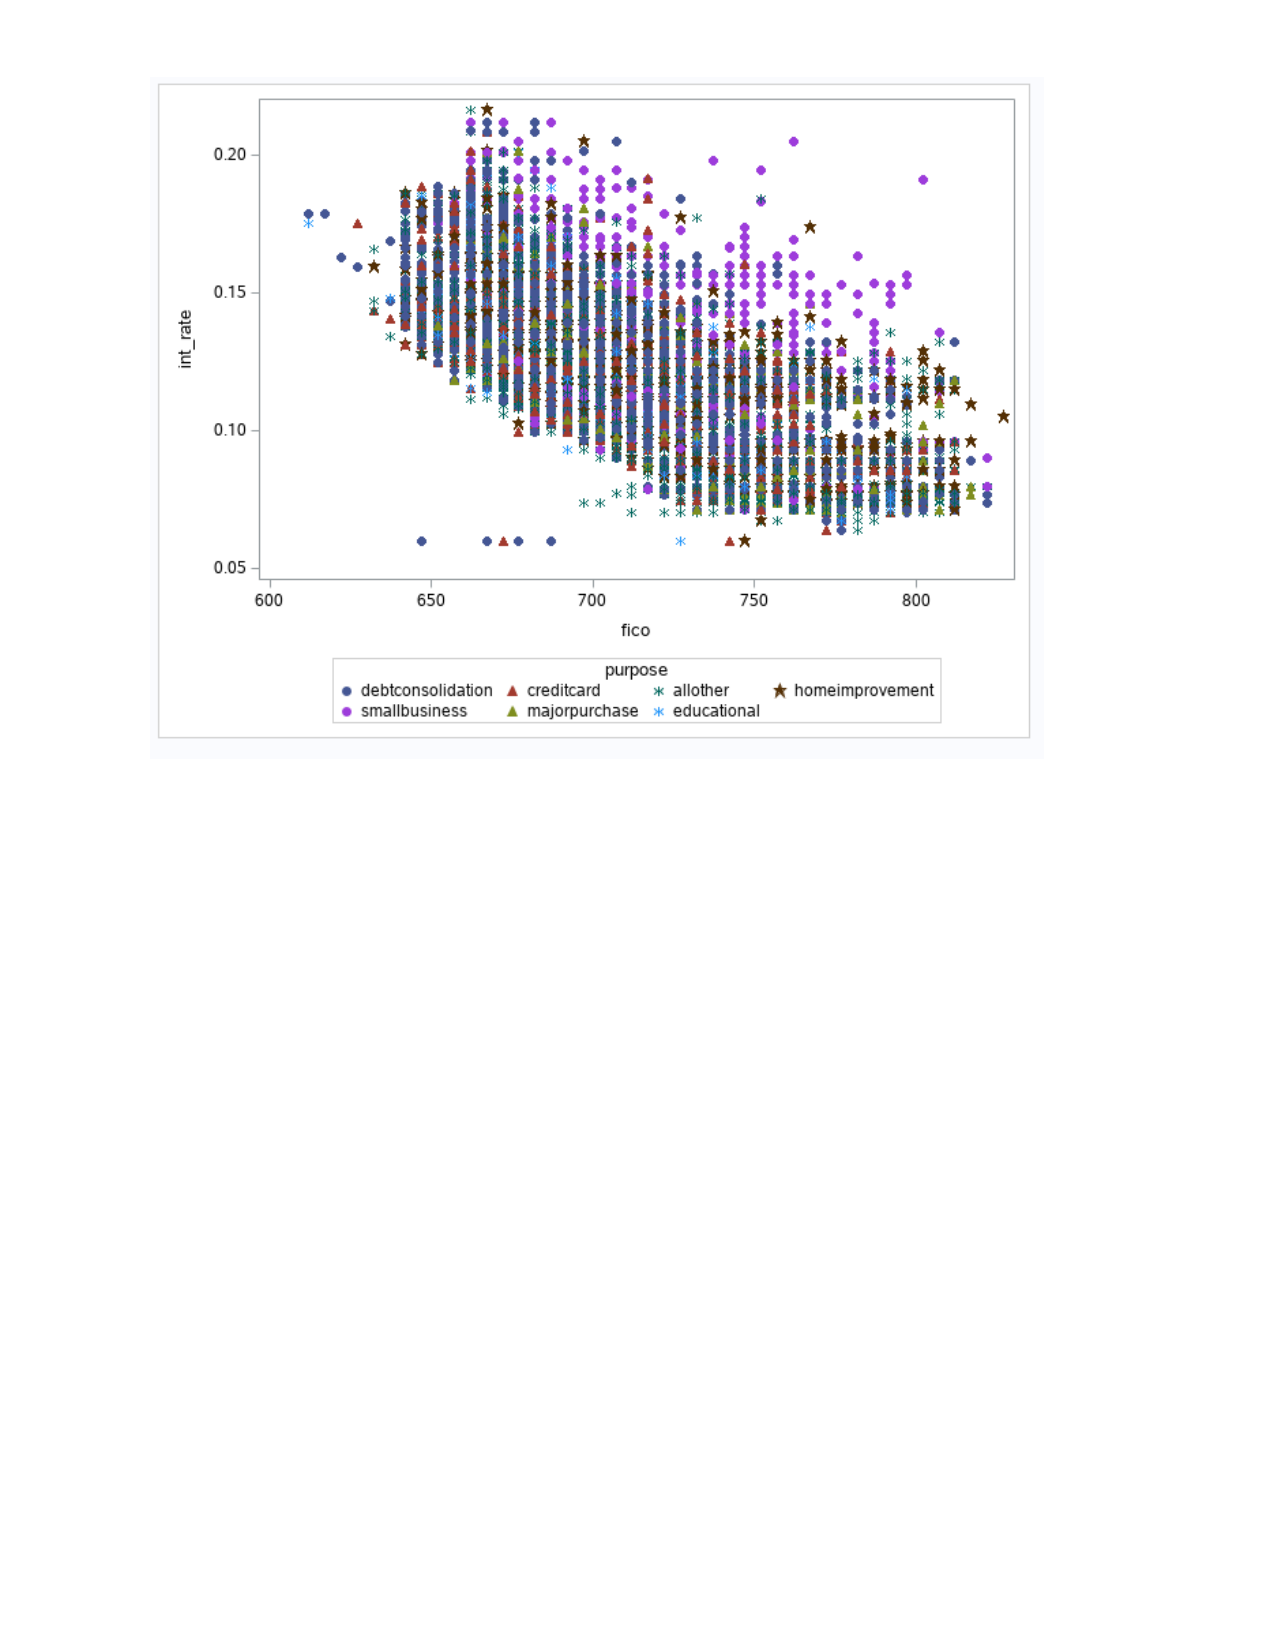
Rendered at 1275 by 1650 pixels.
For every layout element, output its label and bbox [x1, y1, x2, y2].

picture [150, 77, 1044, 759]
